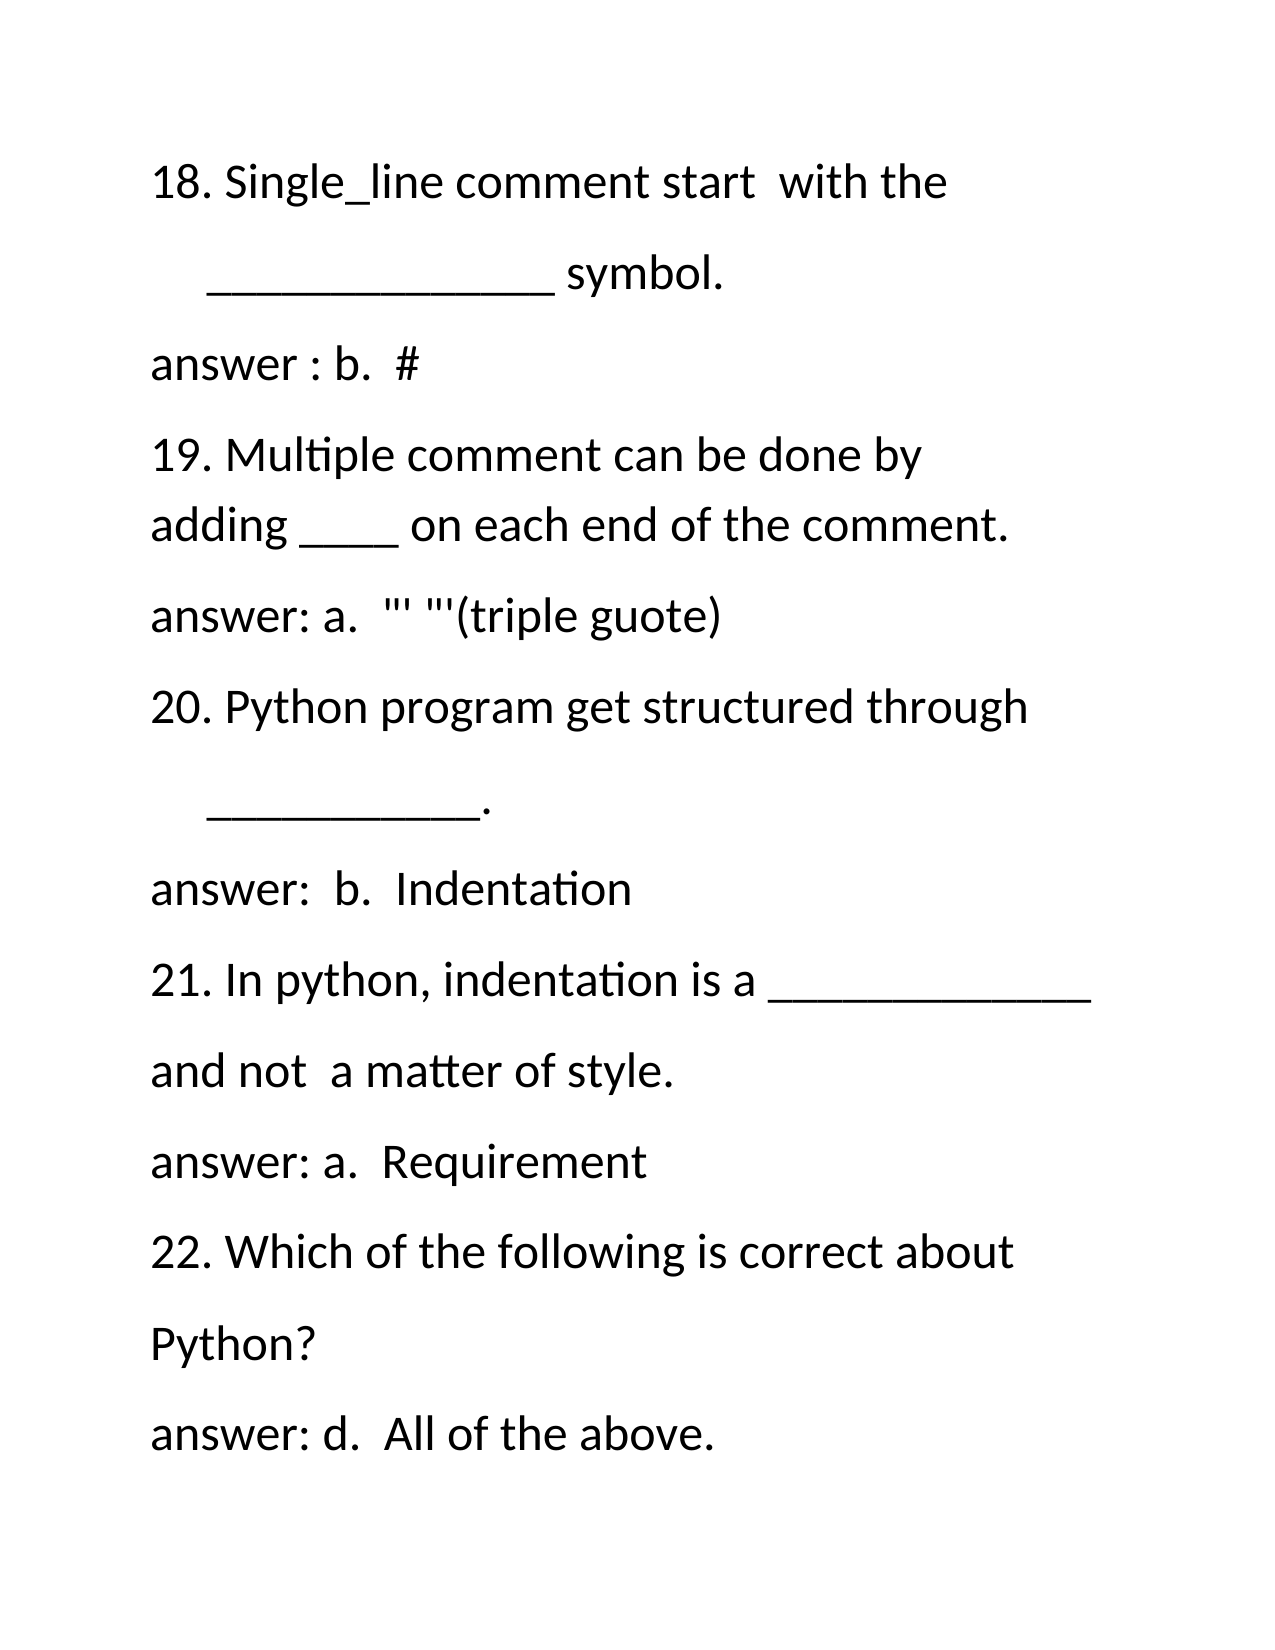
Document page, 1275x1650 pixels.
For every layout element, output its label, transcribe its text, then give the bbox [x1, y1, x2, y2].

text answer: d. All of the above. [150, 1402, 1125, 1463]
text ___________. [150, 766, 1125, 827]
text answer: a. "' "'(triple guote) [150, 584, 1125, 645]
text answer: b. Indentation [150, 857, 1125, 918]
text 18. Single_line comment start with the [150, 150, 1125, 211]
text Python? [150, 1311, 1125, 1372]
text 21. In python, indentation is a _____________ [150, 948, 1125, 1009]
text and not a matter of style. [150, 1038, 1125, 1099]
text answer: a. Requirement [150, 1129, 1125, 1191]
text answer : b. # [150, 332, 1125, 393]
text 19. Multiple comment can be done by adding ____ on each end of the comment. [150, 423, 1125, 554]
text 22. Which of the following is correct about [150, 1220, 1125, 1281]
text ______________ symbol. [150, 241, 1125, 302]
text 20. Python program get structured through [150, 675, 1125, 736]
